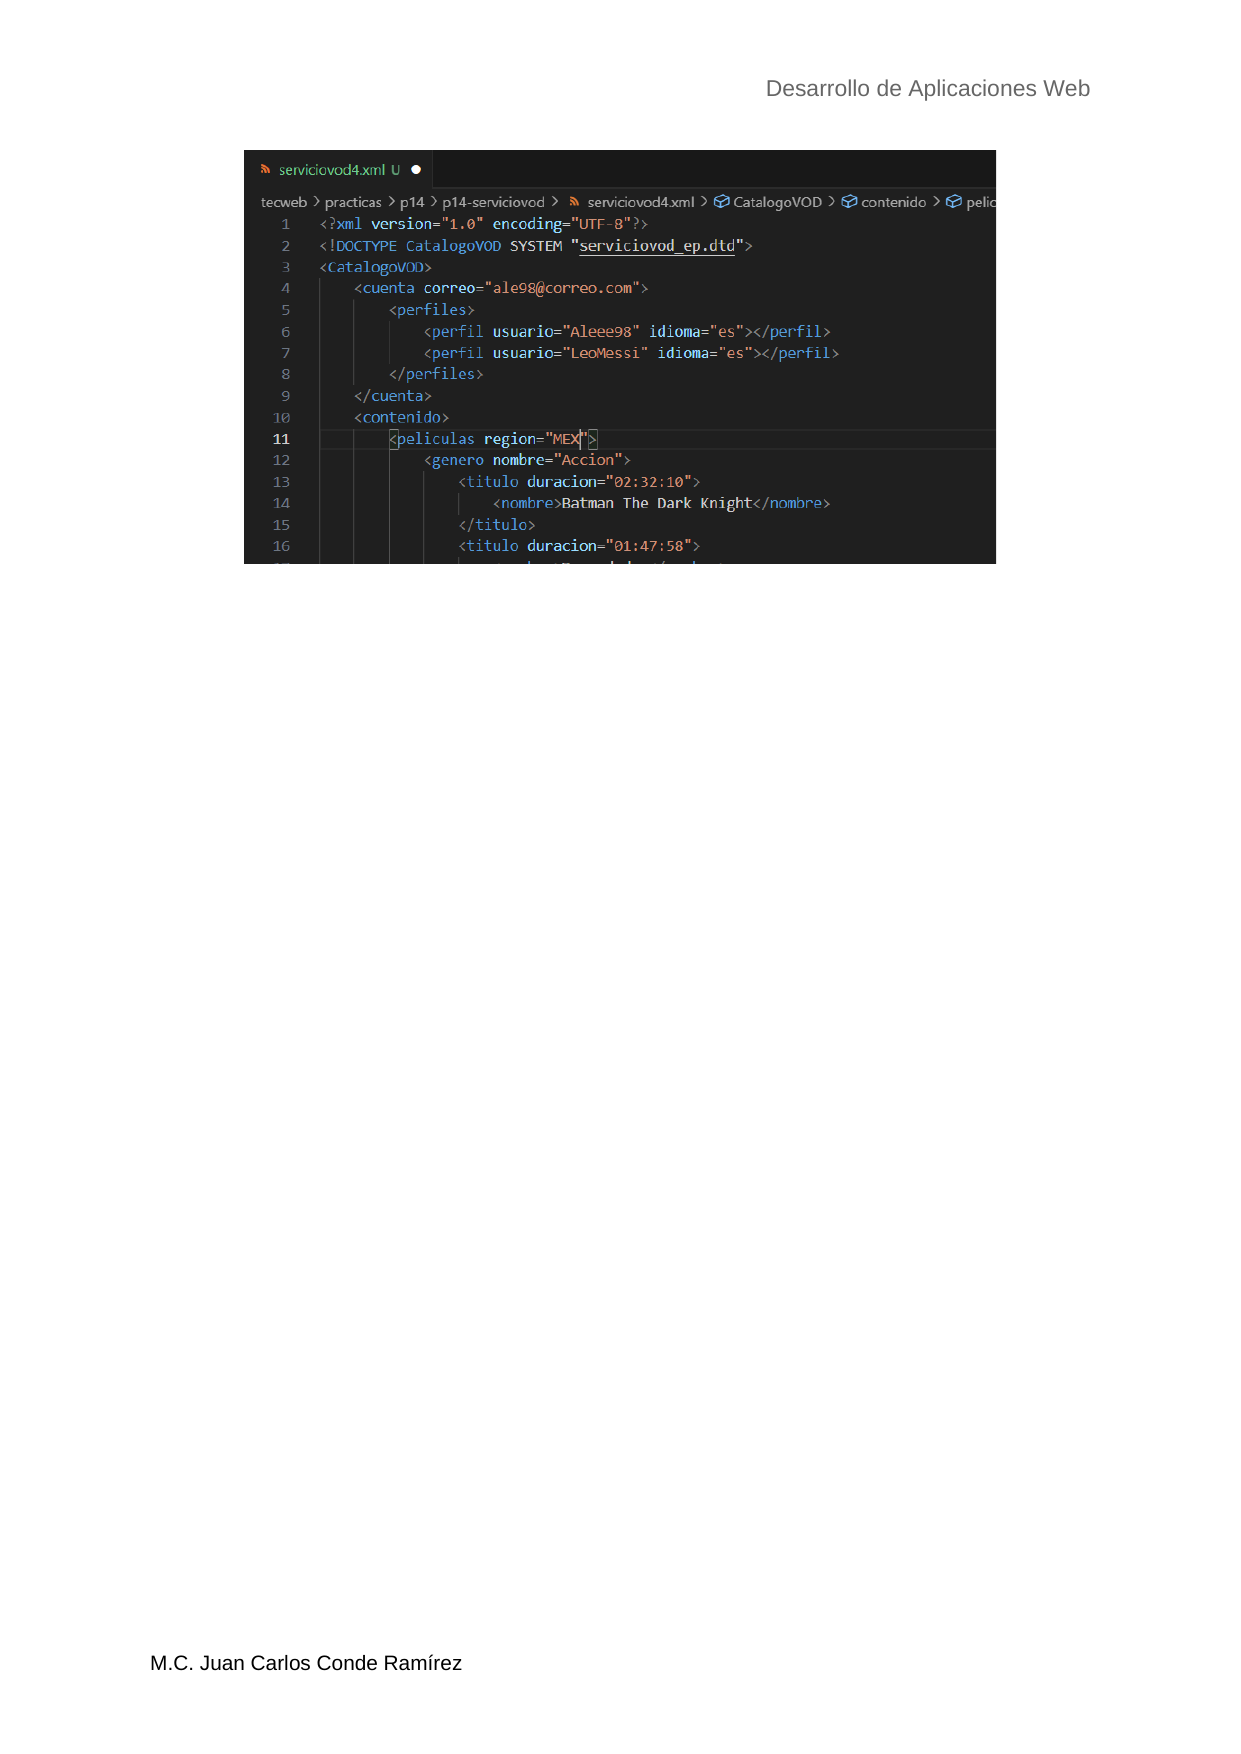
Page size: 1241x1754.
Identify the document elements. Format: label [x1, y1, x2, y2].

picture [244, 150, 997, 564]
